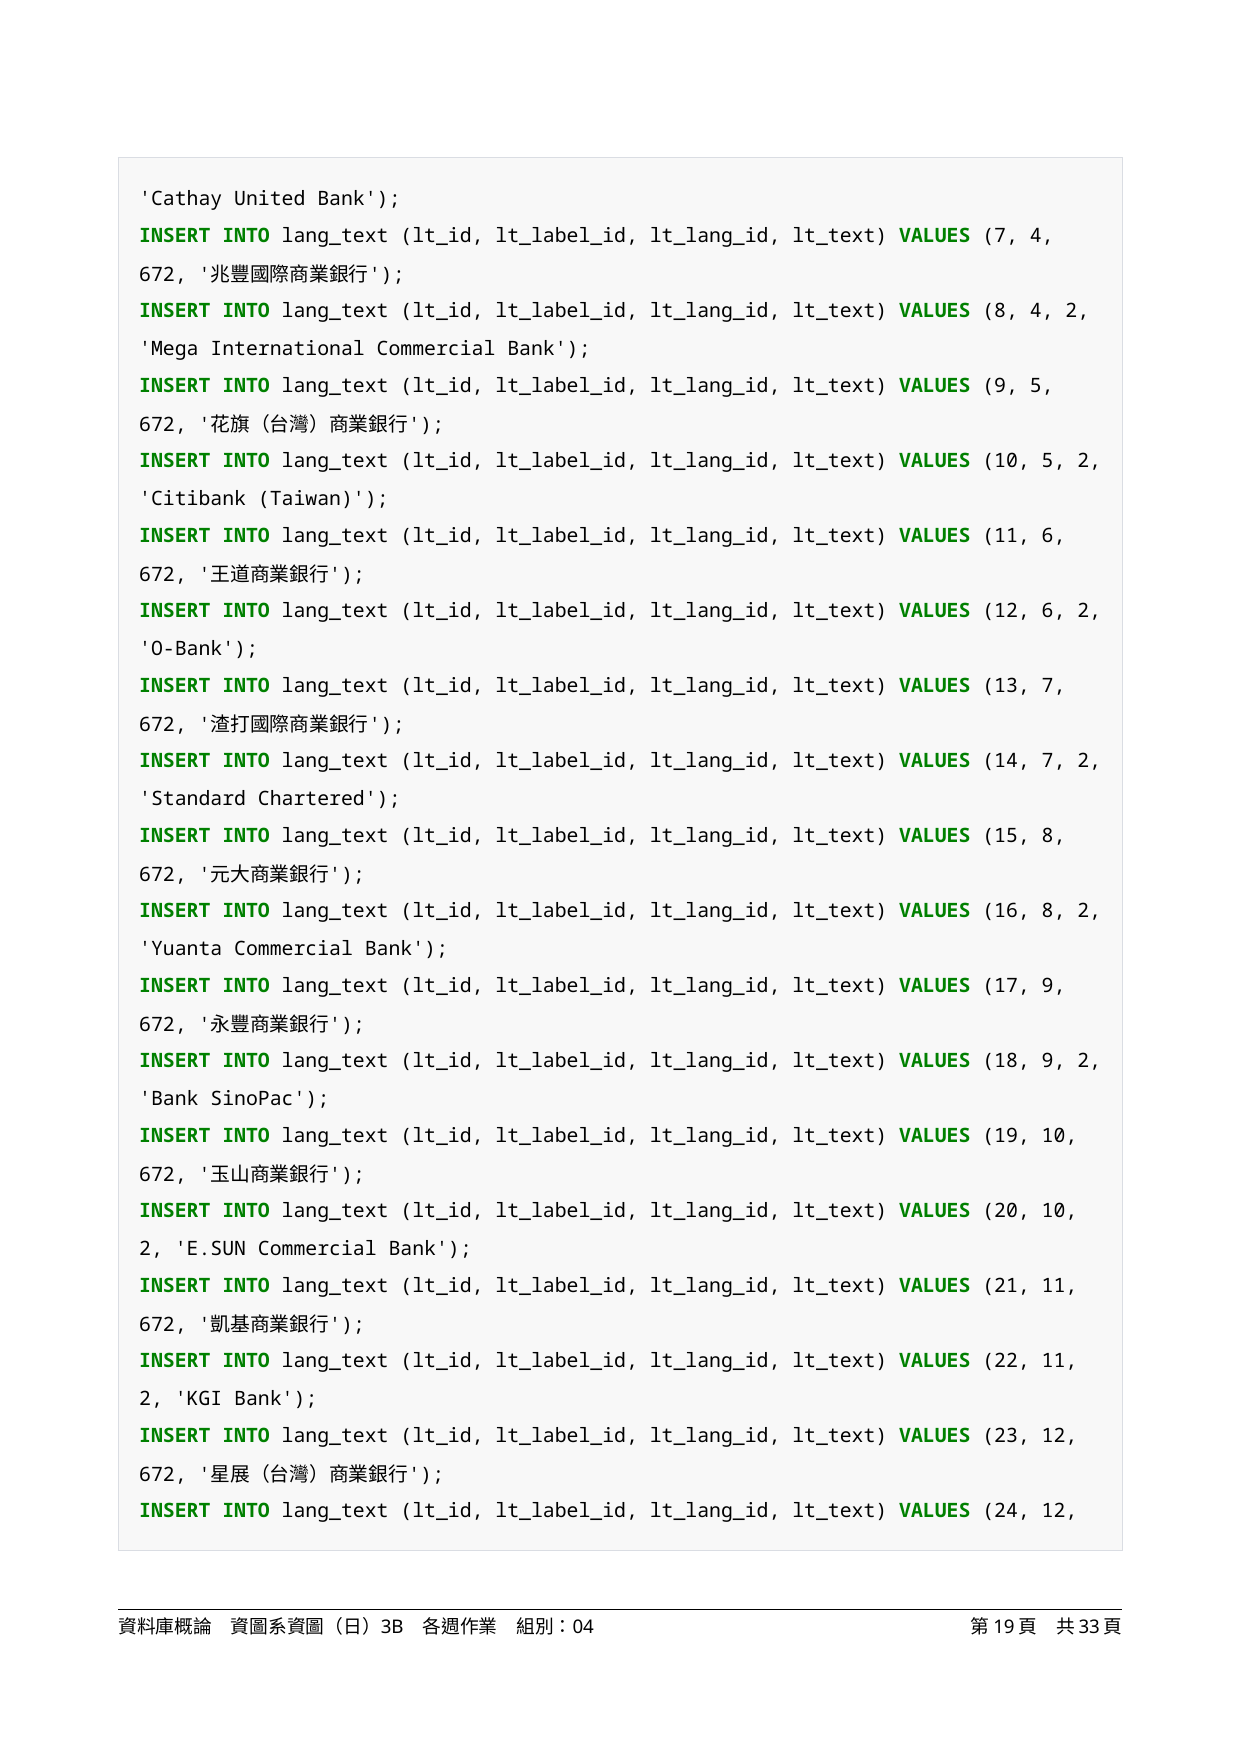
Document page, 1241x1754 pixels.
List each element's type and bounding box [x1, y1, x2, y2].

table_header [119, 158, 1122, 1550]
